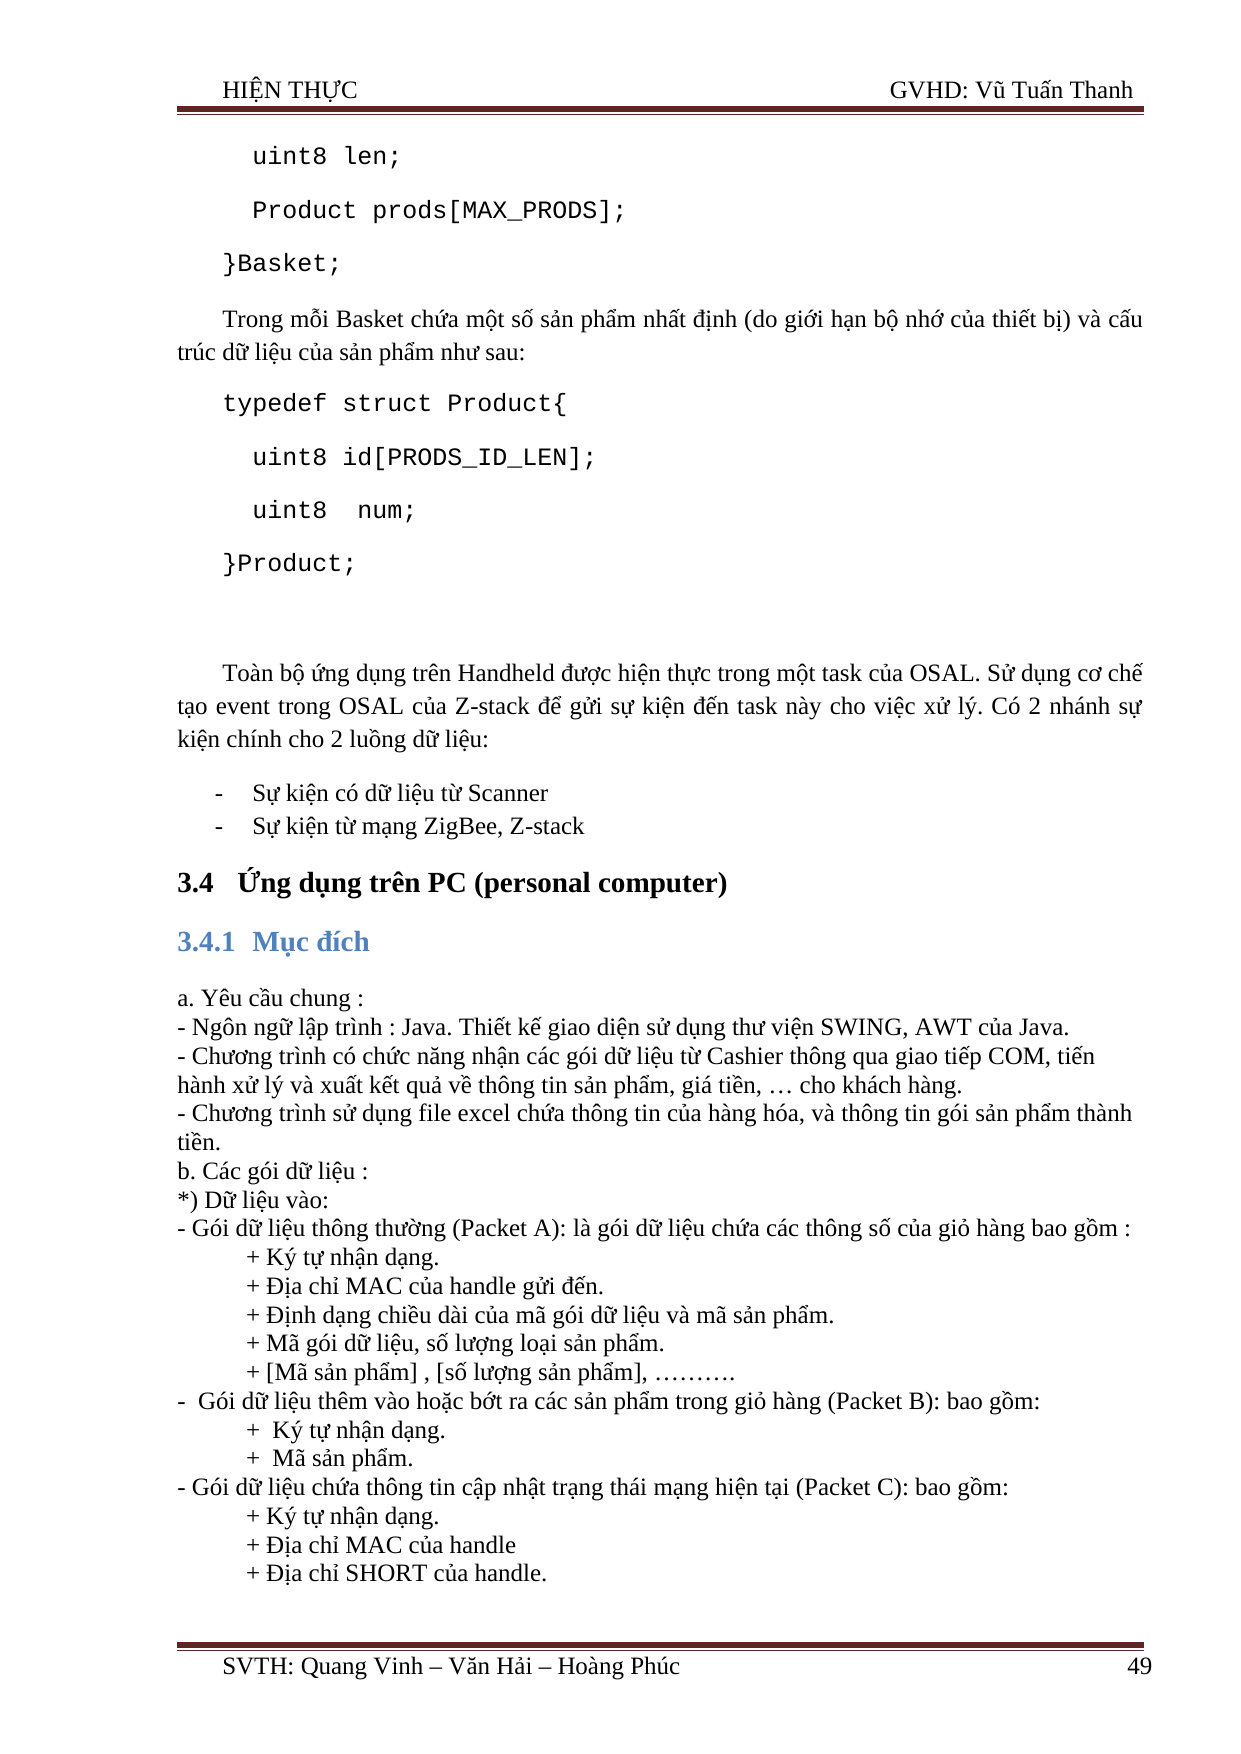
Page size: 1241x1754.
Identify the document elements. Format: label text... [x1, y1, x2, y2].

list Sự kiện từ mạng ZigBee, Z-stack [214, 811, 1144, 840]
text + Địa chỉ MAC của handle gửi đến. [177, 1271, 1144, 1300]
text uint8 len; [177, 144, 1144, 172]
subtitle Ứng dụng trên PC (personal computer) [177, 865, 1144, 898]
text - Chương trình có chức năng nhận các gói dữ liệu từ Cashier thông qua giao tiếp COM, tiến hành xử lý và xuất kết quả về thông tin sản phẩm, giá tiền, … cho khách hàng. [177, 1041, 1144, 1098]
text + Ký tự nhận dạng. [177, 1242, 1144, 1271]
text uint8 num; [177, 497, 1144, 526]
text *) Dữ liệu vào: [177, 1185, 1144, 1213]
text - Gói dữ liệu thêm vào hoặc bớt ra các sản phẩm trong giỏ hàng (Packet B): bao gồm: [177, 1386, 1144, 1415]
list Sự kiện có dữ liệu từ Scanner [214, 778, 1144, 807]
text b. Các gói dữ liệu : [177, 1156, 1144, 1185]
text + Mã sản phẩm. [177, 1443, 1144, 1472]
text + Địa chỉ MAC của handle [177, 1530, 1144, 1558]
text + Địa chỉ SHORT của handle. [177, 1558, 1144, 1587]
text }Basket; [177, 251, 1144, 279]
text - Gói dữ liệu chứa thông tin cập nhật trạng thái mạng hiện tại (Packet C): bao gồm: + Ký tự nhận dạng. [177, 1472, 1144, 1530]
text Toàn bộ ứng dụng trên Handheld được hiện thực trong một task của OSAL. Sử dụng cơ chế tạo event trong OSAL của Z-stack để gửi sự kiện đến task này cho việc xử lý. Có 2 nhánh sự kiện chính cho 2 luồng dữ liệu: [177, 658, 1144, 753]
text + [Mã sản phẩm] , [số lượng sản phẩm], ………. [177, 1357, 1144, 1386]
text - Chương trình sử dụng file excel chứa thông tin của hàng hóa, và thông tin gói sản phẩm thành tiền. [177, 1098, 1144, 1156]
subtitle Mục đích [177, 924, 1144, 958]
text + Mã gói dữ liệu, số lượng loại sản phẩm. [177, 1328, 1144, 1357]
text }Product; [177, 551, 1144, 579]
text - Gói dữ liệu thông thường (Packet A): là gói dữ liệu chứa các thông số của giỏ hàng bao gồm : [177, 1213, 1144, 1242]
text - Ngôn ngữ lập trình : Java. Thiết kế giao diện sử dụng thư viện SWING, AWT của Java. [177, 1012, 1144, 1041]
text + Ký tự nhận dạng. [177, 1415, 1144, 1443]
text uint8 id[PRODS_ID_LEN]; [177, 444, 1144, 472]
text Product prods[MAX_PRODS]; [177, 197, 1144, 226]
text a. Yêu cầu chung : [177, 983, 1144, 1012]
text + Định dạng chiều dài của mã gói dữ liệu và mã sản phẩm. [177, 1300, 1144, 1328]
text Trong mỗi Basket chứa một số sản phẩm nhất định (do giới hạn bộ nhớ của thiết bị) và cấu trúc dữ liệu của sản phẩm như sau: [177, 304, 1144, 366]
text typedef struct Product{ [177, 391, 1144, 419]
